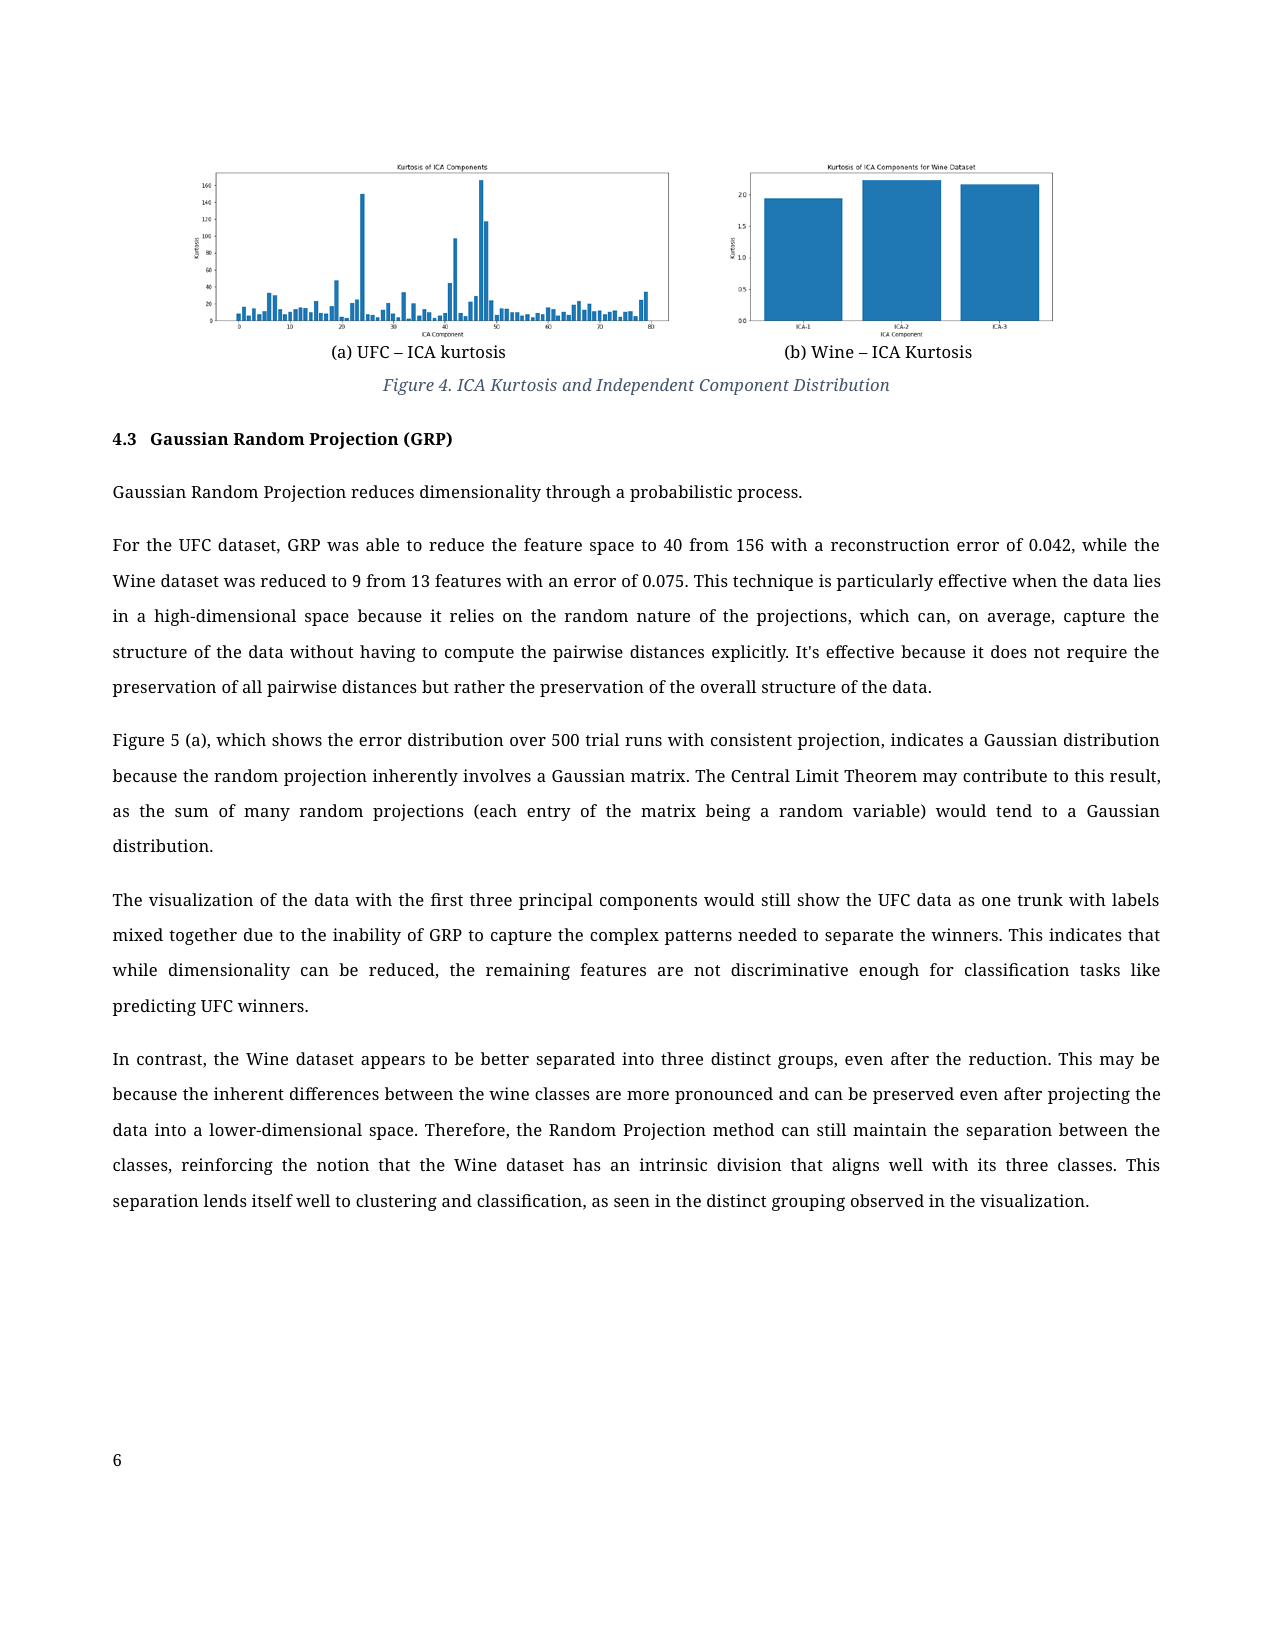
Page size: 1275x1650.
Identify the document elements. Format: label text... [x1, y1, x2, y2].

table_header (a) UFC – ICA kurtosis [178, 150, 685, 363]
text The visualization of the data with the first three principal components would still show the UFC data as one trunk with labels mixed together due to the inability of GRP to capture the complex patterns needed to separate the winners. This indicates that while dimensionality can be reduced, the remaining features are not discriminative enough for classification tasks like predicting UFC winners. [112, 878, 1162, 1019]
text For the UFC dataset, GRP was able to reduce the feature space to 40 from 156 with a reconstruction error of 0.042, while the Wine dataset was reduced to 9 from 13 features with an error of 0.075. This technique is particularly effective when the data lies in a high-dimensional space because it relies on the random nature of the projections, which can, on average, capture the structure of the data without having to compute the pairwise distances explicitly. It's effective because it does not require the preservation of all pairwise distances but rather the preservation of the overall structure of the data. [112, 523, 1162, 701]
picture [726, 160, 1056, 341]
text In contrast, the Wine dataset appears to be better separated into three distinct groups, even after the reduction. This may be because the inherent differences between the wine classes are more pronounced and can be preserved even after projecting the data into a lower-dimensional space. Therefore, the Random Projection method can still maintain the separation between the classes, reinforcing the notion that the Wine dataset has an intrinsic division that aligns well with its three classes. This separation lends itself well to clustering and classification, as seen in the distinct grouping observed in the visualization. [112, 1037, 1162, 1214]
picture [190, 160, 672, 341]
text Figure 4. ICA Kurtosis and Independent Component Distribution [112, 374, 1162, 396]
subtitle Gaussian Random Projection (GRP) [112, 417, 1162, 453]
text Gaussian Random Projection reduces dimensionality through a probabilistic process. [112, 470, 1162, 506]
text Figure 5 (a), which shows the error distribution over 500 trial runs with consistent projection, indicates a Gaussian distribution because the random projection inherently involves a Gaussian matrix. The Central Limit Theorem may contribute to this result, as the sum of many random projections (each entry of the matrix being a random variable) would tend to a Gaussian distribution. [112, 718, 1162, 860]
table_header (b) Wine – ICA Kurtosis [685, 150, 1097, 363]
